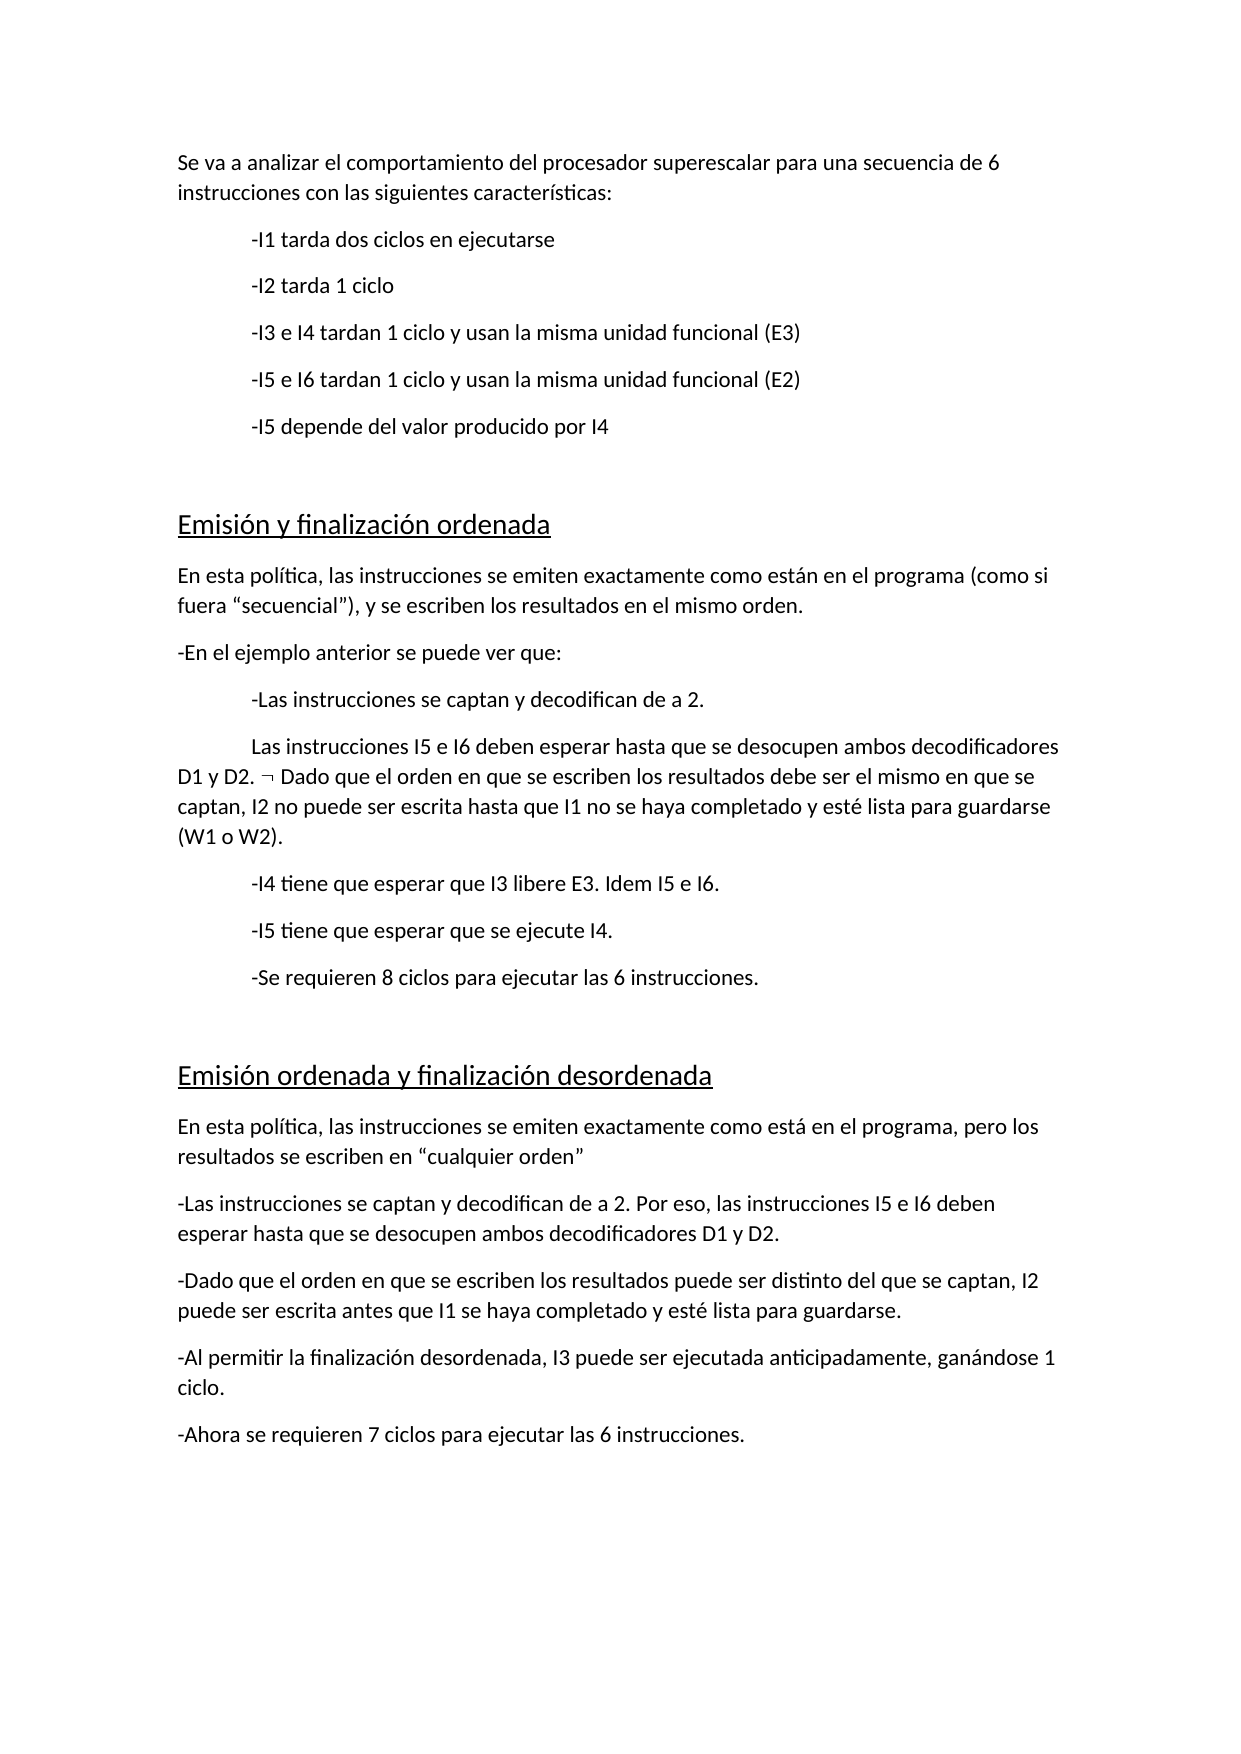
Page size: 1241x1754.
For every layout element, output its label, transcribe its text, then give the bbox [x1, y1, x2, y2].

text -I5 tiene que esperar que se ejecute I4. [177, 916, 1063, 944]
text -I1 tarda dos ciclos en ejecutarse [177, 225, 1063, 253]
text -Se requieren 8 ciclos para ejecutar las 6 instrucciones. [177, 963, 1063, 991]
text -I3 e I4 tardan 1 ciclo y usan la misma unidad funcional (E3) [177, 318, 1063, 346]
text -En el ejemplo anterior se puede ver que: [177, 638, 1063, 666]
text -I5 depende del valor producido por I4 [177, 412, 1063, 440]
text Emisión ordenada y finalización desordenada [177, 1057, 1063, 1092]
text -I5 e I6 tardan 1 ciclo y usan la misma unidad funcional (E2) [177, 365, 1063, 393]
text Se va a analizar el comportamiento del procesador superescalar para una secuencia de 6 instrucciones con las siguientes características: [177, 148, 1063, 206]
text -I2 tarda 1 ciclo [177, 272, 1063, 299]
text -Al permitir la finalización desordenada, I3 puede ser ejecutada anticipadamente, ganándose 1 ciclo. [177, 1343, 1063, 1401]
text -Las instrucciones se captan y decodifican de a 2. Por eso, las instrucciones I5 e I6 deben esperar hasta que se desocupen ambos decodificadores D1 y D2. [177, 1189, 1063, 1247]
text -Ahora se requieren 7 ciclos para ejecutar las 6 instrucciones. [177, 1420, 1063, 1448]
text -Las instrucciones se captan y decodifican de a 2. [177, 685, 1063, 713]
text -Dado que el orden en que se escriben los resultados puede ser distinto del que se captan, I2 puede ser escrita antes que I1 se haya completado y esté lista para guardarse. [177, 1266, 1063, 1324]
text En esta política, las instrucciones se emiten exactamente como están en el programa (como si fuera “secuencial”), y se escriben los resultados en el mismo orden. [177, 561, 1063, 619]
text Emisión y finalización ordenada [177, 506, 1063, 542]
text -I4 tiene que esperar que I3 libere E3. Idem I5 e I6. [177, 869, 1063, 897]
text En esta política, las instrucciones se emiten exactamente como está en el programa, pero los resultados se escriben en “cualquier orden” [177, 1112, 1063, 1170]
text Las instrucciones I5 e I6 deben esperar hasta que se desocupen ambos decodificadores D1 y D2. Dado que el orden en que se escriben los resultados debe ser el mismo en que se captan, I2 no puede ser escrita hasta que I1 no se haya completado y esté lista para guardarse (W1 o W2). [177, 732, 1063, 851]
